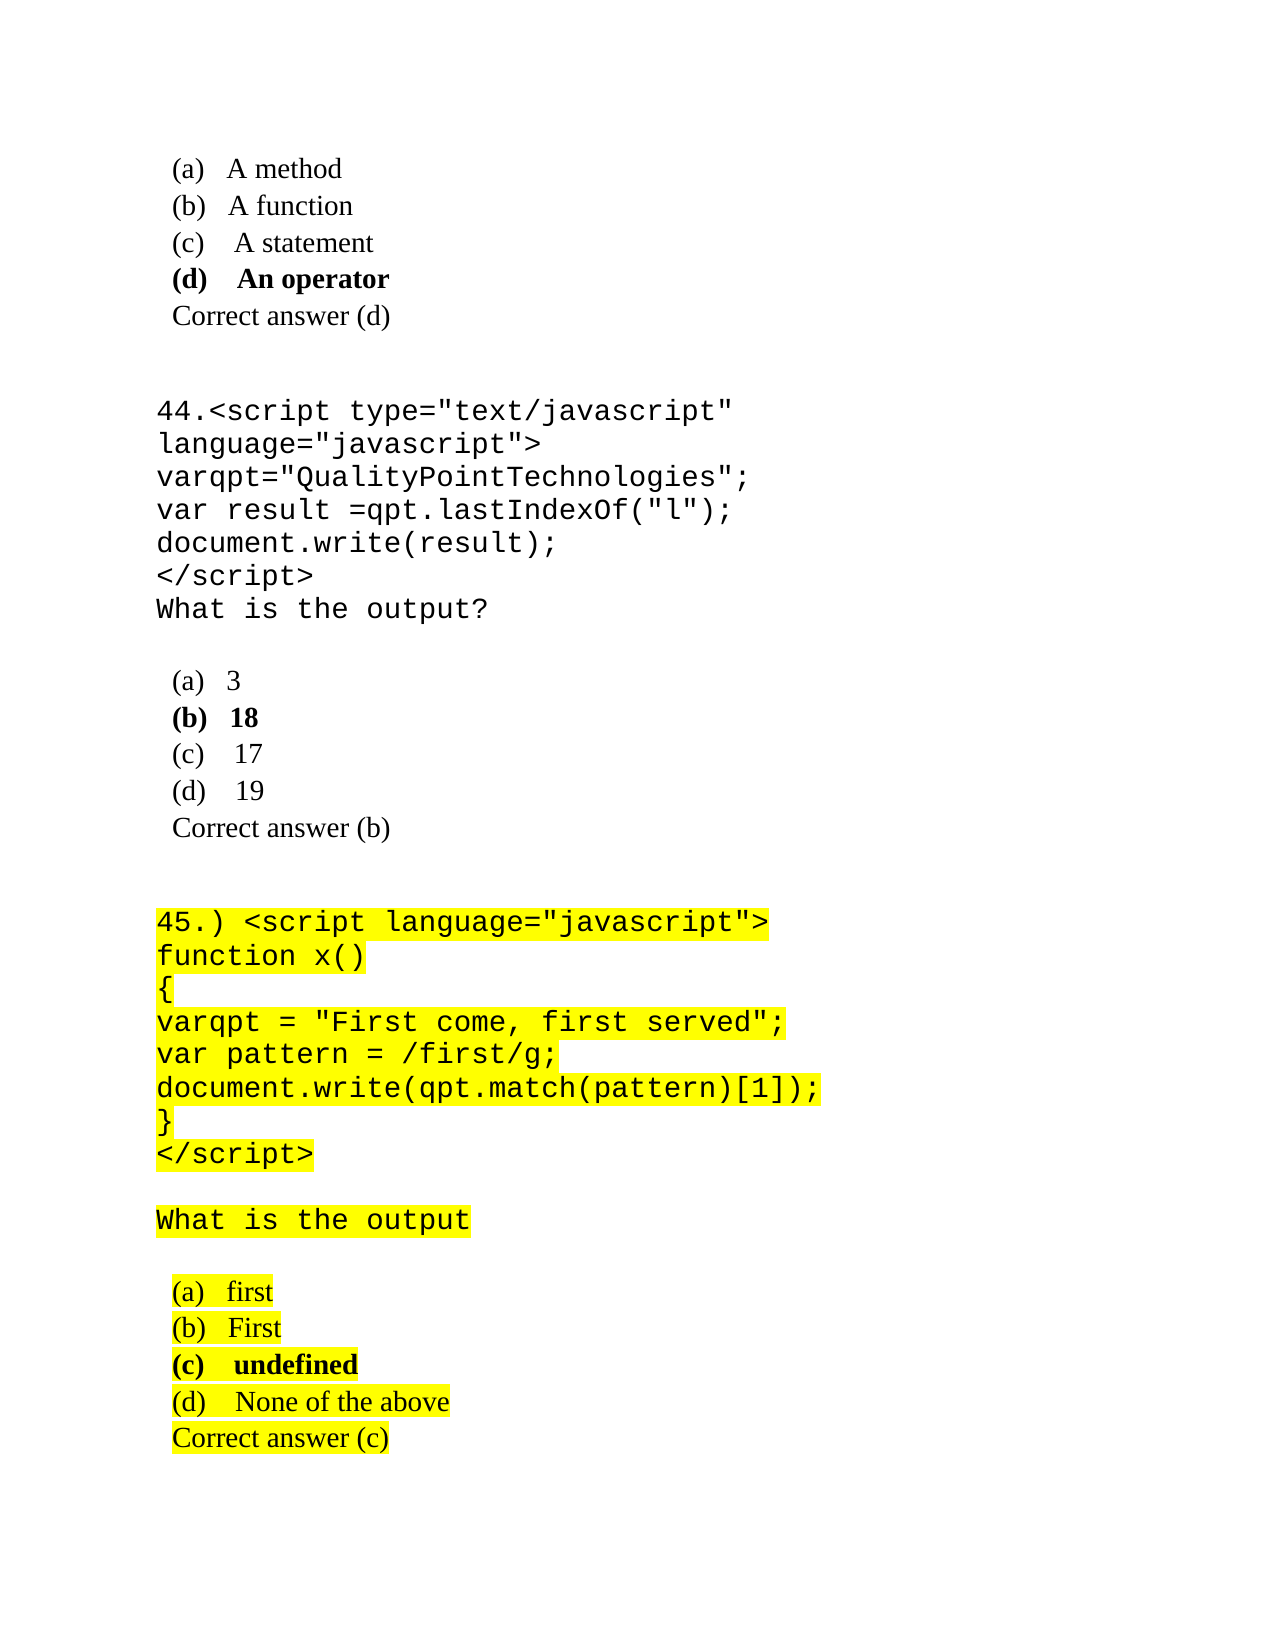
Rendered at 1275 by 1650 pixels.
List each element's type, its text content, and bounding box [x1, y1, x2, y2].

table_cell (c) A statement [149, 223, 1123, 260]
table_cell (a) A method [149, 150, 1123, 187]
table_cell (b) 18 [149, 698, 1123, 735]
table_cell (d) None of the above [149, 1383, 1123, 1419]
table_cell (b) A function [149, 187, 1123, 223]
table_cell (c) undefined [149, 1346, 1123, 1382]
table_cell Correct answer (c) [149, 1419, 1123, 1456]
table_cell Correct answer (b) [149, 808, 1123, 845]
table_cell (b) First [149, 1309, 1123, 1346]
table_cell (a) 3 [149, 662, 1123, 698]
table_cell (d) An operator [149, 260, 1123, 297]
table_header 45.) <script language="javascript"> function x() { varqpt = "First come, first served"; var pattern = /first/g; document.write(qpt.match(pattern)[1]); } </script> What is the output [149, 845, 1123, 1272]
table_cell (d) 19 [149, 772, 1123, 808]
table_cell Correct answer (d) [149, 297, 1123, 333]
table_cell (a) first [149, 1273, 1123, 1309]
table_cell (c) 17 [149, 735, 1123, 772]
table_header 44.<script type="text/javascript" language="javascript"> varqpt="QualityPointTechnologies"; var result =qpt.lastIndexOf("l"); document.write(result); </script> What is the output? [149, 333, 1123, 662]
